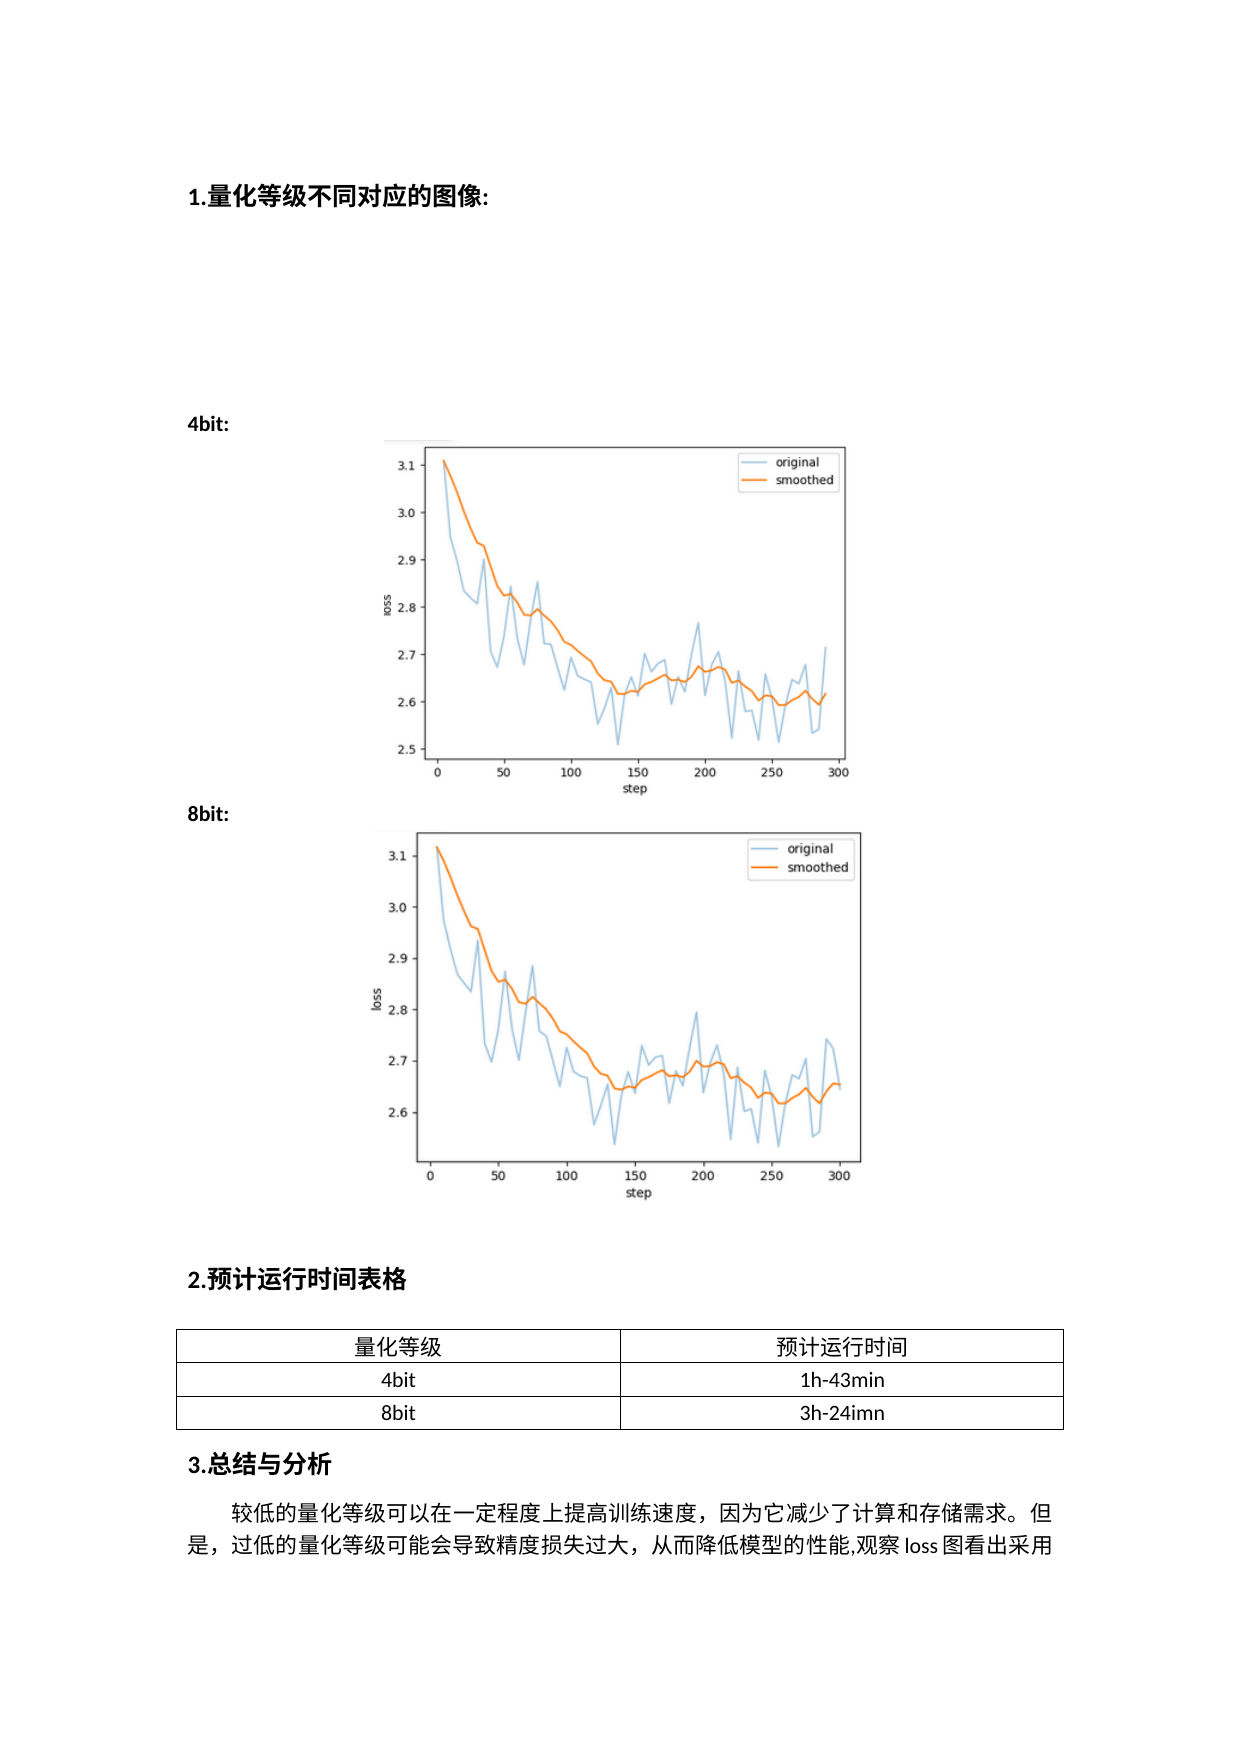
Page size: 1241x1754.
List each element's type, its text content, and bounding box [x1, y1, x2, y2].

table_cell 1h-43min [621, 1363, 1063, 1396]
subtitle 1.量化等级不同对应的图像: [187, 162, 1053, 227]
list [187, 1495, 1053, 1560]
subtitle 2.预计运行时间表格 [187, 1245, 1053, 1310]
table_header 量化等级 [177, 1330, 620, 1362]
text 8bit: [187, 798, 1053, 830]
table_cell 3h-24imn [621, 1397, 1063, 1429]
table_cell 4bit [177, 1363, 620, 1396]
text 4bit: [187, 408, 1053, 440]
table_header 预计运行时间 [621, 1330, 1063, 1362]
table_cell 8bit [177, 1397, 620, 1429]
picture [368, 830, 872, 1204]
list 3.总结与分析 [187, 1430, 1053, 1495]
picture [383, 440, 857, 798]
